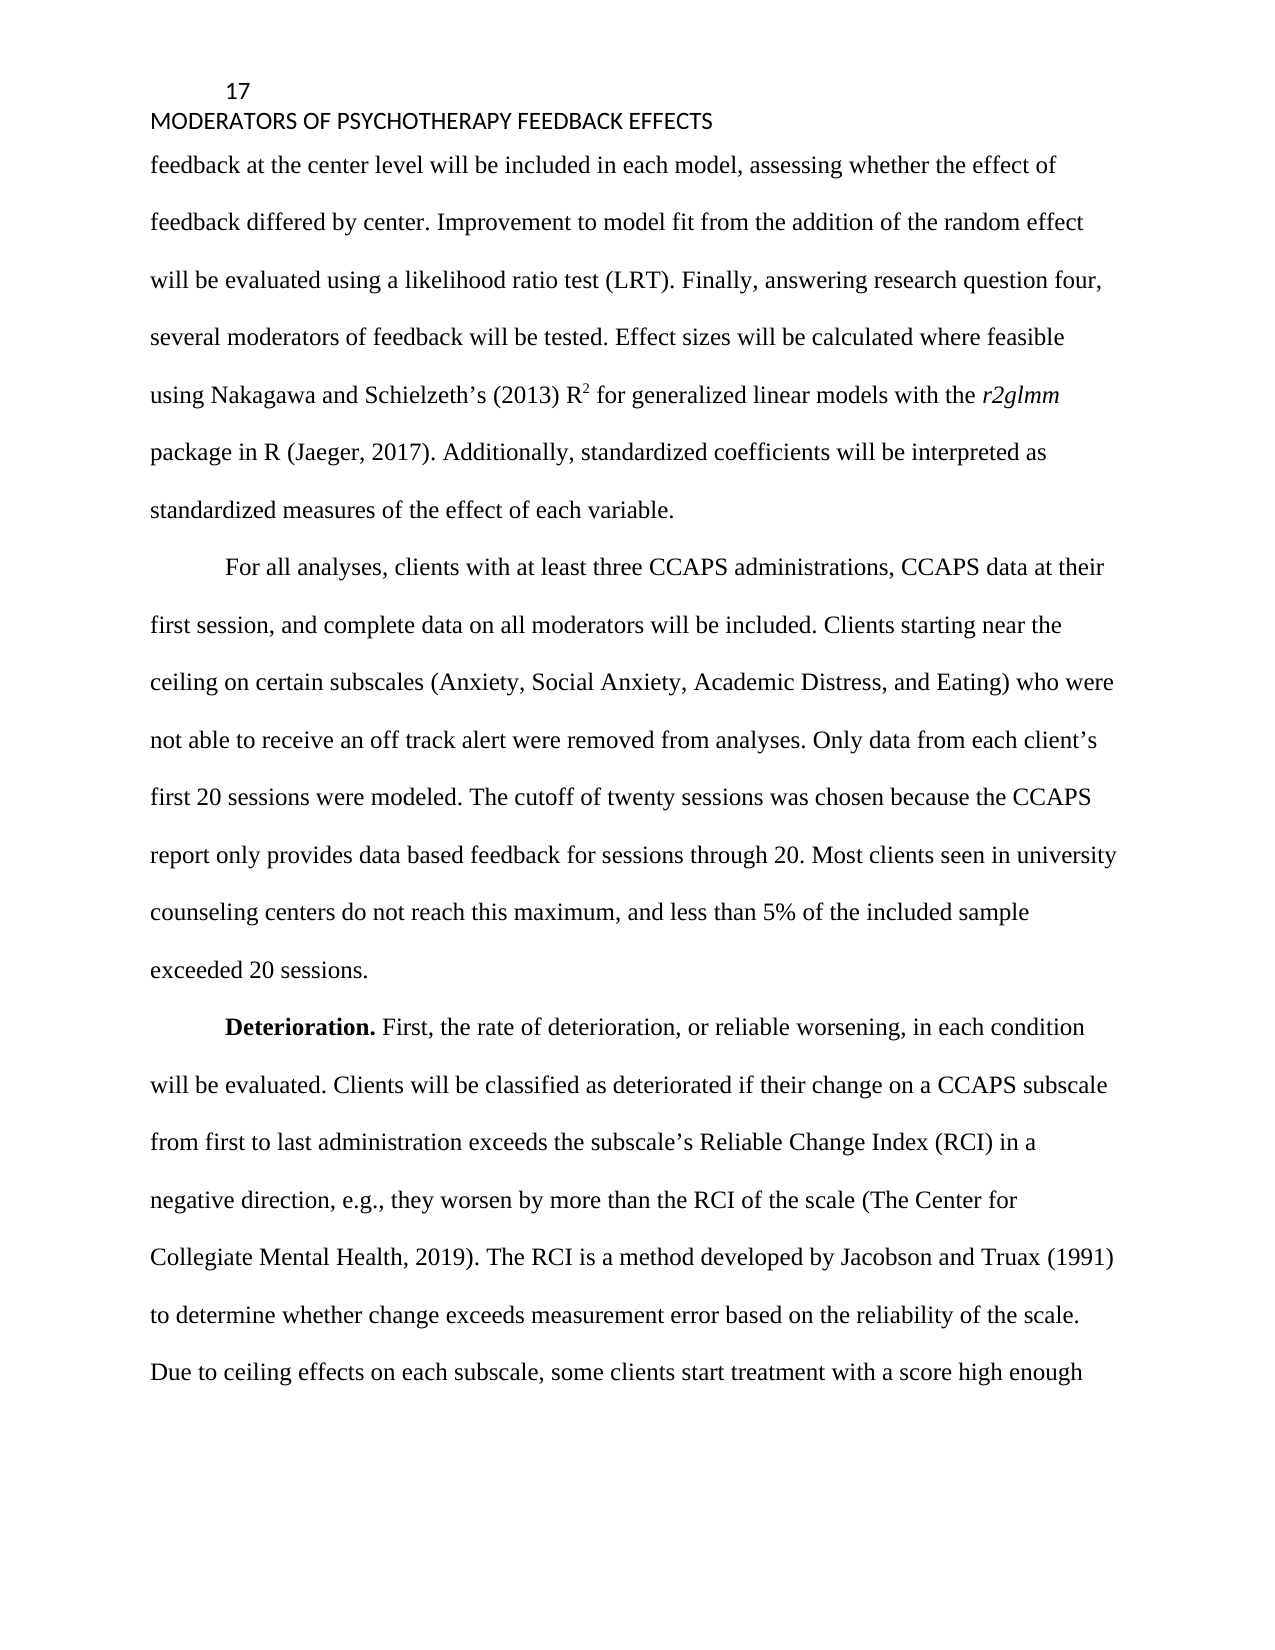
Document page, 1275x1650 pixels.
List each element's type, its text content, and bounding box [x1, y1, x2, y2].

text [150, 1012, 1125, 1386]
text For all analyses, clients with at least three CCAPS administrations, CCAPS data at their first session, and complete data on all moderators will be included. Clients starting near the ceiling on certain subscales (Anxiety, Social Anxiety, Academic Distress, and Eating) who were not able to receive an off track alert were removed from analyses. Only data from each client’s first 20 sessions were modeled. The cutoff of twenty sessions was chosen because the CCAPS report only provides data based feedback for sessions through 20. Most clients seen in university counseling centers do not reach this maximum, and less than 5% of the included sample exceeded 20 sessions. [150, 552, 1125, 984]
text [150, 150, 1125, 524]
